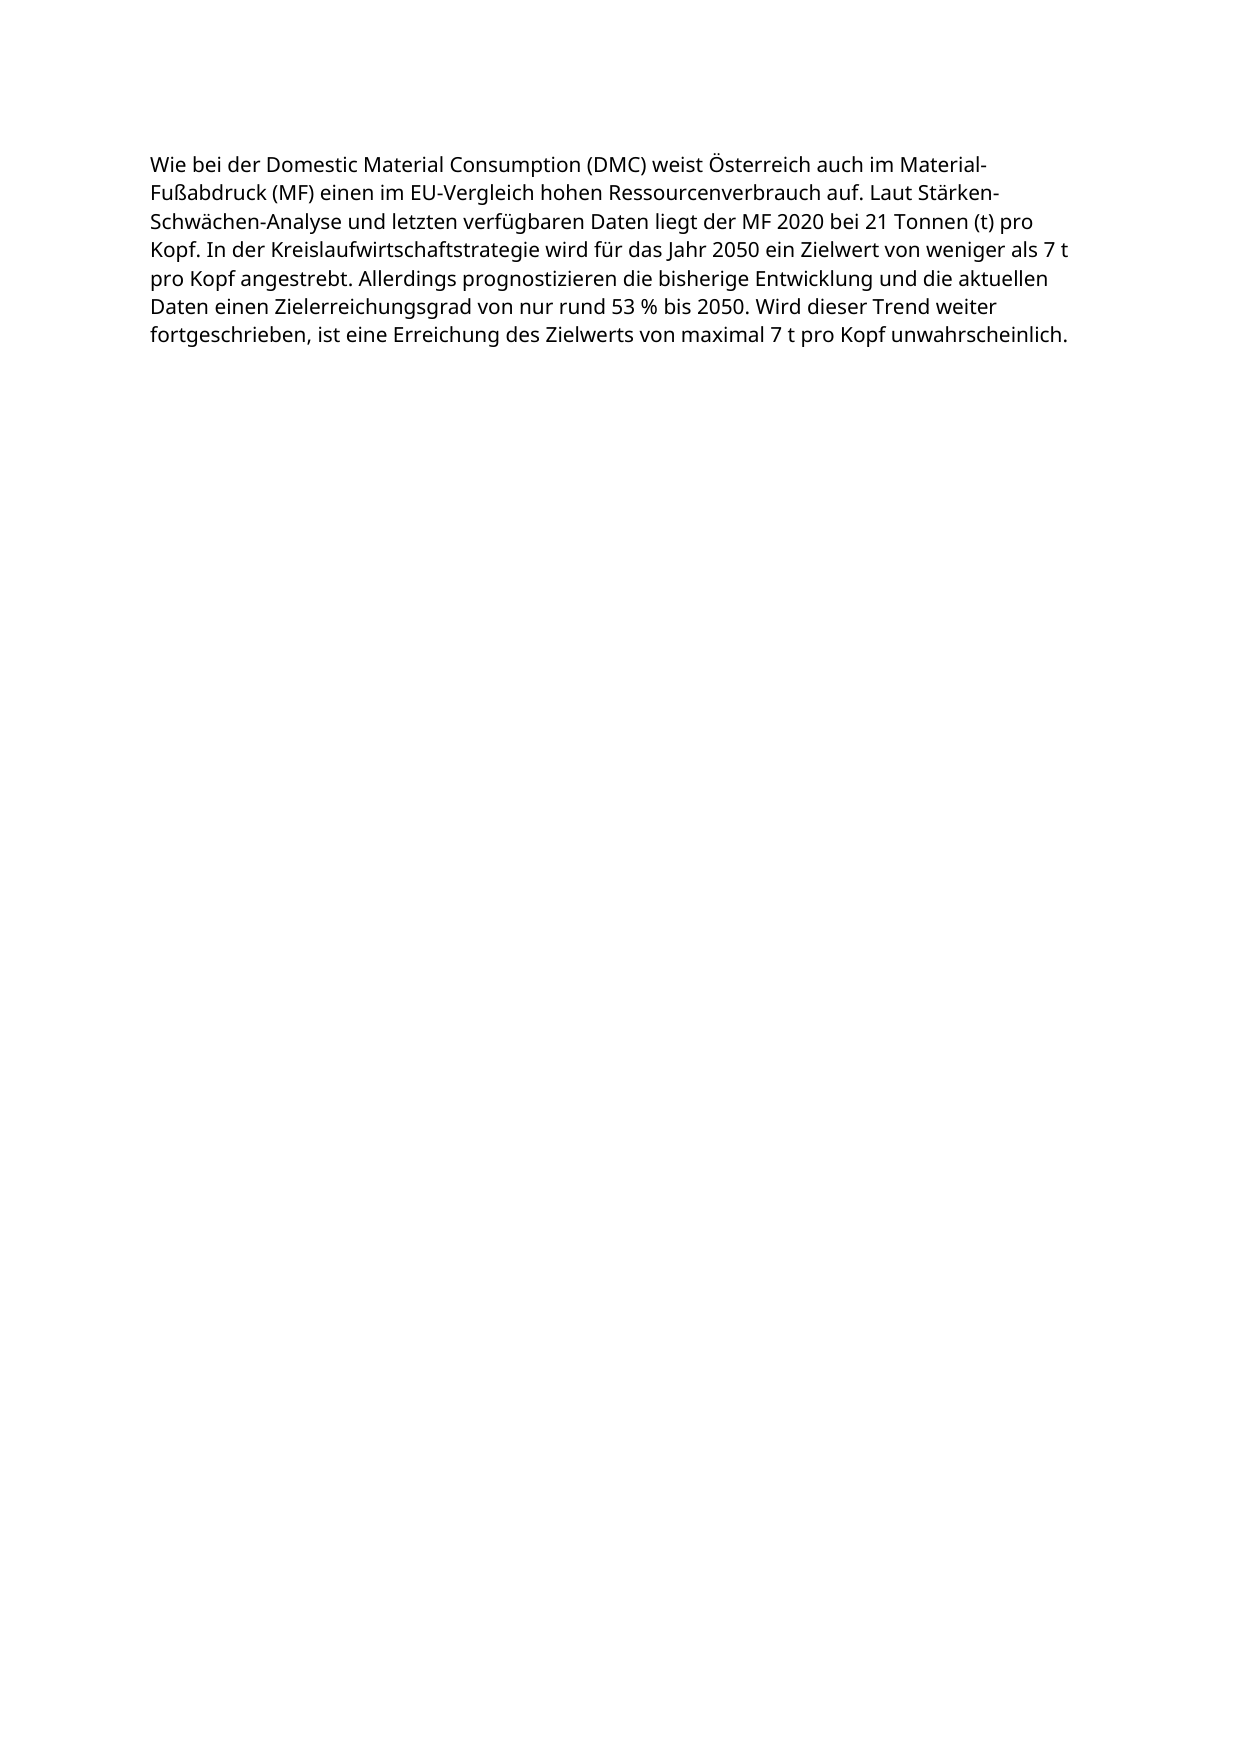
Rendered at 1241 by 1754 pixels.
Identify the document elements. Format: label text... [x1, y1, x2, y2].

text Wie bei der Domestic Material Consumption (DMC) weist Österreich auch im Material-Fußabdruck (MF) einen im EU-Vergleich hohen Ressourcenverbrauch auf. Laut Stärken-Schwächen-Analyse und letzten verfügbaren Daten liegt der MF 2020 bei 21 Tonnen (t) pro Kopf. In der Kreislaufwirtschaftstrategie wird für das Jahr 2050 ein Zielwert von weniger als 7 t pro Kopf angestrebt. Allerdings prognostizieren die bisherige Entwicklung und die aktuellen Daten einen Zielerreichungsgrad von nur rund 53 % bis 2050. Wird dieser Trend weiter fortgeschrieben, ist eine Erreichung des Zielwerts von maximal 7 t pro Kopf unwahrscheinlich. [150, 150, 1090, 349]
